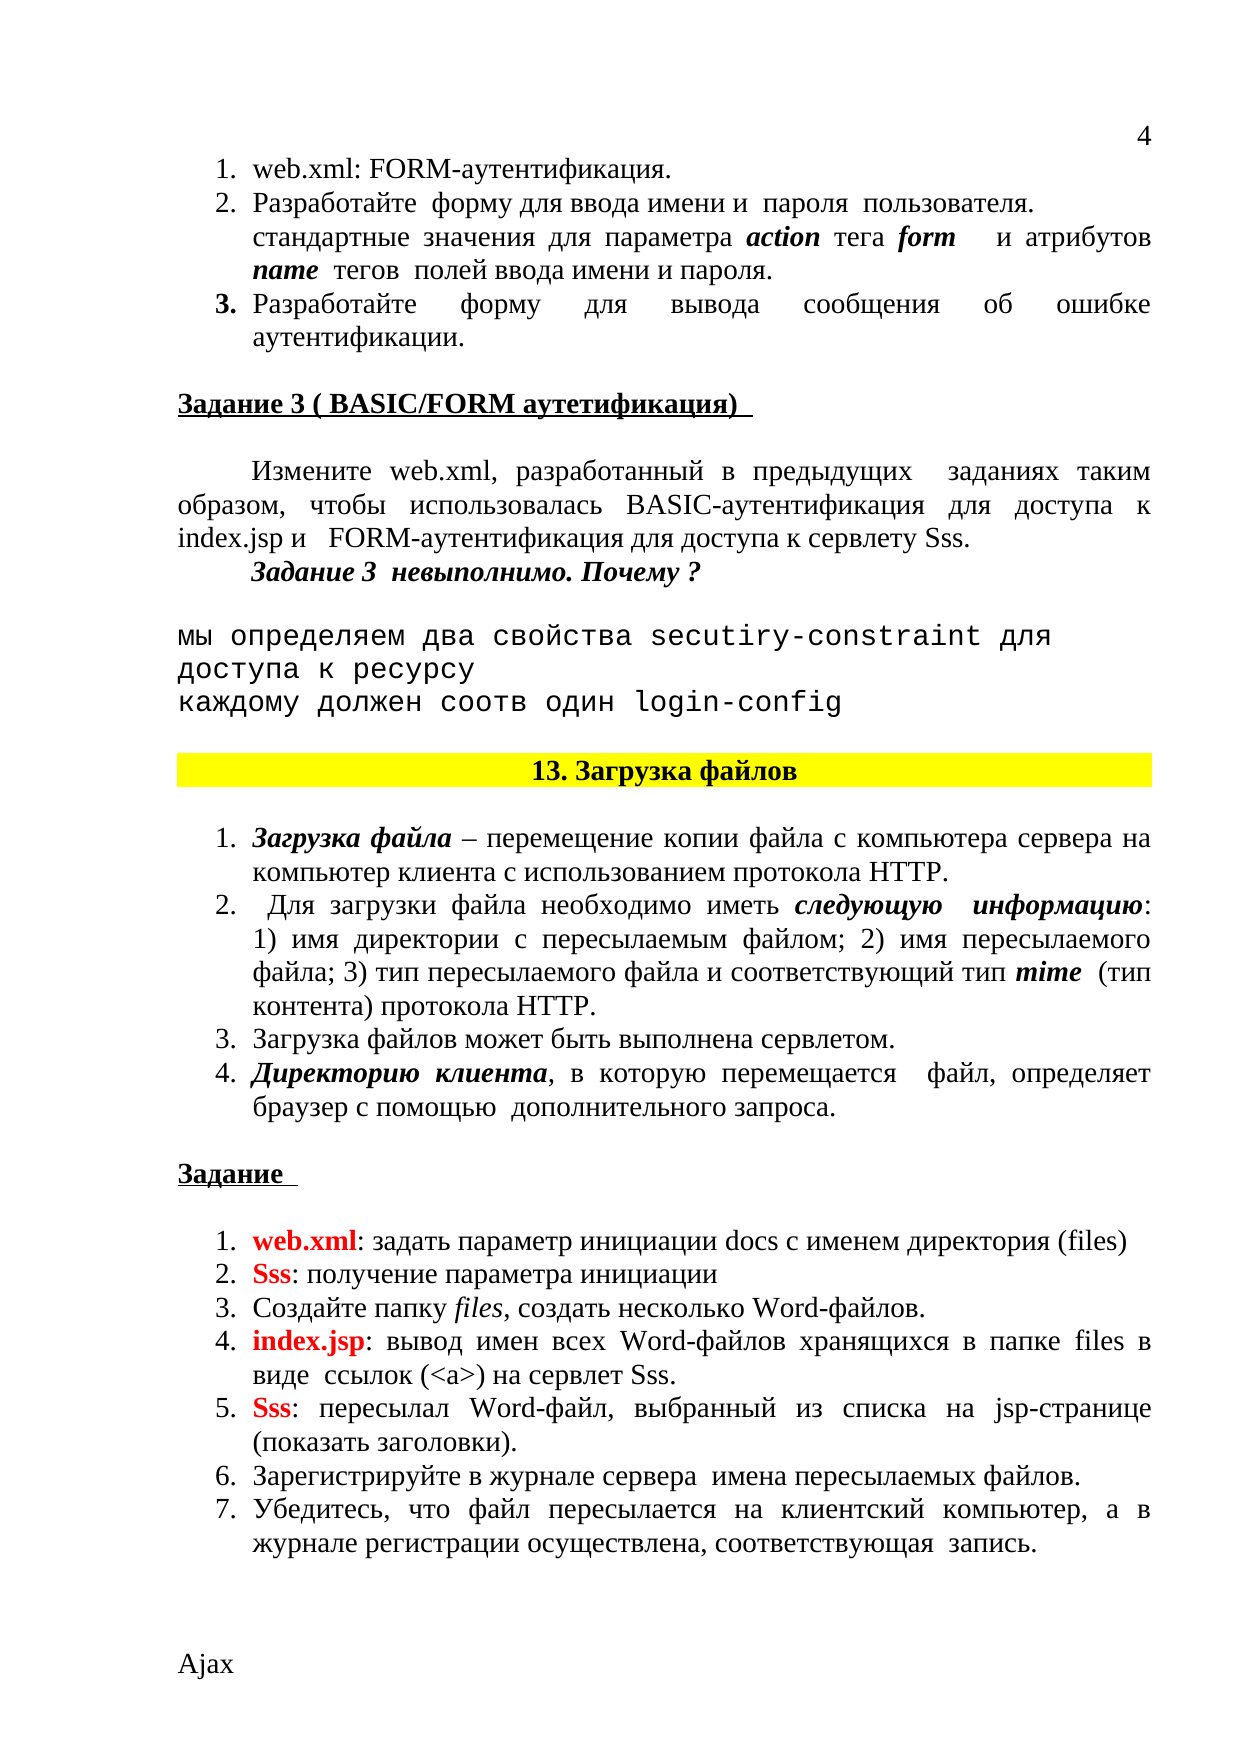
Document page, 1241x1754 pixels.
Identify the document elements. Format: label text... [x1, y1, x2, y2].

list Для загрузки файла необходимо иметь следующую информацию: 1) имя директории с пересылаемым файлом; 2) имя пересылаемого файла; 3) тип пересылаемого файла и соответствующий тип mime (тип контента) протокола HTTP. [215, 887, 1152, 1022]
list web.xml: задать параметр инициации docs с именем директория (files) [215, 1223, 1152, 1256]
text стандартные значения для параметра action тега form и атрибутов name тегов полей ввода имени и пароля. [252, 219, 1152, 286]
list Sss: получение параметра инициации [215, 1256, 1152, 1290]
list Директорию клиента, в которую перемещается файл, определяет браузер с помощью дополнительного запроса. [215, 1055, 1152, 1122]
text Задание [177, 1156, 1152, 1189]
list index.jsp: вывод имен всех Word-файлов хранящихся в папке files в виде ссылок (<a>) на сервлет Sss. [215, 1323, 1152, 1391]
text каждому должен соотв один login-config [177, 687, 1152, 720]
text 13. Загрузка файлов [177, 753, 1152, 787]
list Загрузка файла – перемещение копии файла с компьютера сервера на компьютер клиента с использованием протокола HTTP. [215, 820, 1152, 887]
list Зарегистрируйте в журнале сервера имена пересылаемых файлов. [215, 1458, 1152, 1491]
list Разработайте форму для ввода имени и пароля пользователя. [215, 185, 1152, 219]
list Загрузка файлов может быть выполнена сервлетом. [215, 1022, 1152, 1055]
list Разработайте форму для вывода сообщения об ошибке аутентификации. [215, 286, 1152, 353]
text Задание 3 ( BASIC/FORM аутетификация) [177, 386, 1152, 420]
text Задание 3 невыполнимо. Почему ? [177, 554, 1152, 588]
text Измените web.xml, разработанный в предыдущих заданиях таким образом, чтобы использовалась BASIC-аутентификация для доступа к index.jsp и FORM-аутентификация для доступа к сервлету Sss. [177, 453, 1152, 554]
list Создайте папку files, создать несколько Word-файлов. [215, 1290, 1152, 1323]
list web.xml: FORM-аутентификация. [215, 152, 1152, 185]
list Убедитесь, что файл пересылается на клиентский компьютер, а в журнале регистрации осуществлена, соответствующая запись. [215, 1491, 1152, 1558]
text мы определяем два свойства secutiry-constraint для доступа к ресурсу [177, 621, 1152, 687]
list Sss: пересылал Word-файл, выбранный из списка на jsp-странице (показать заголовки). [215, 1391, 1152, 1458]
